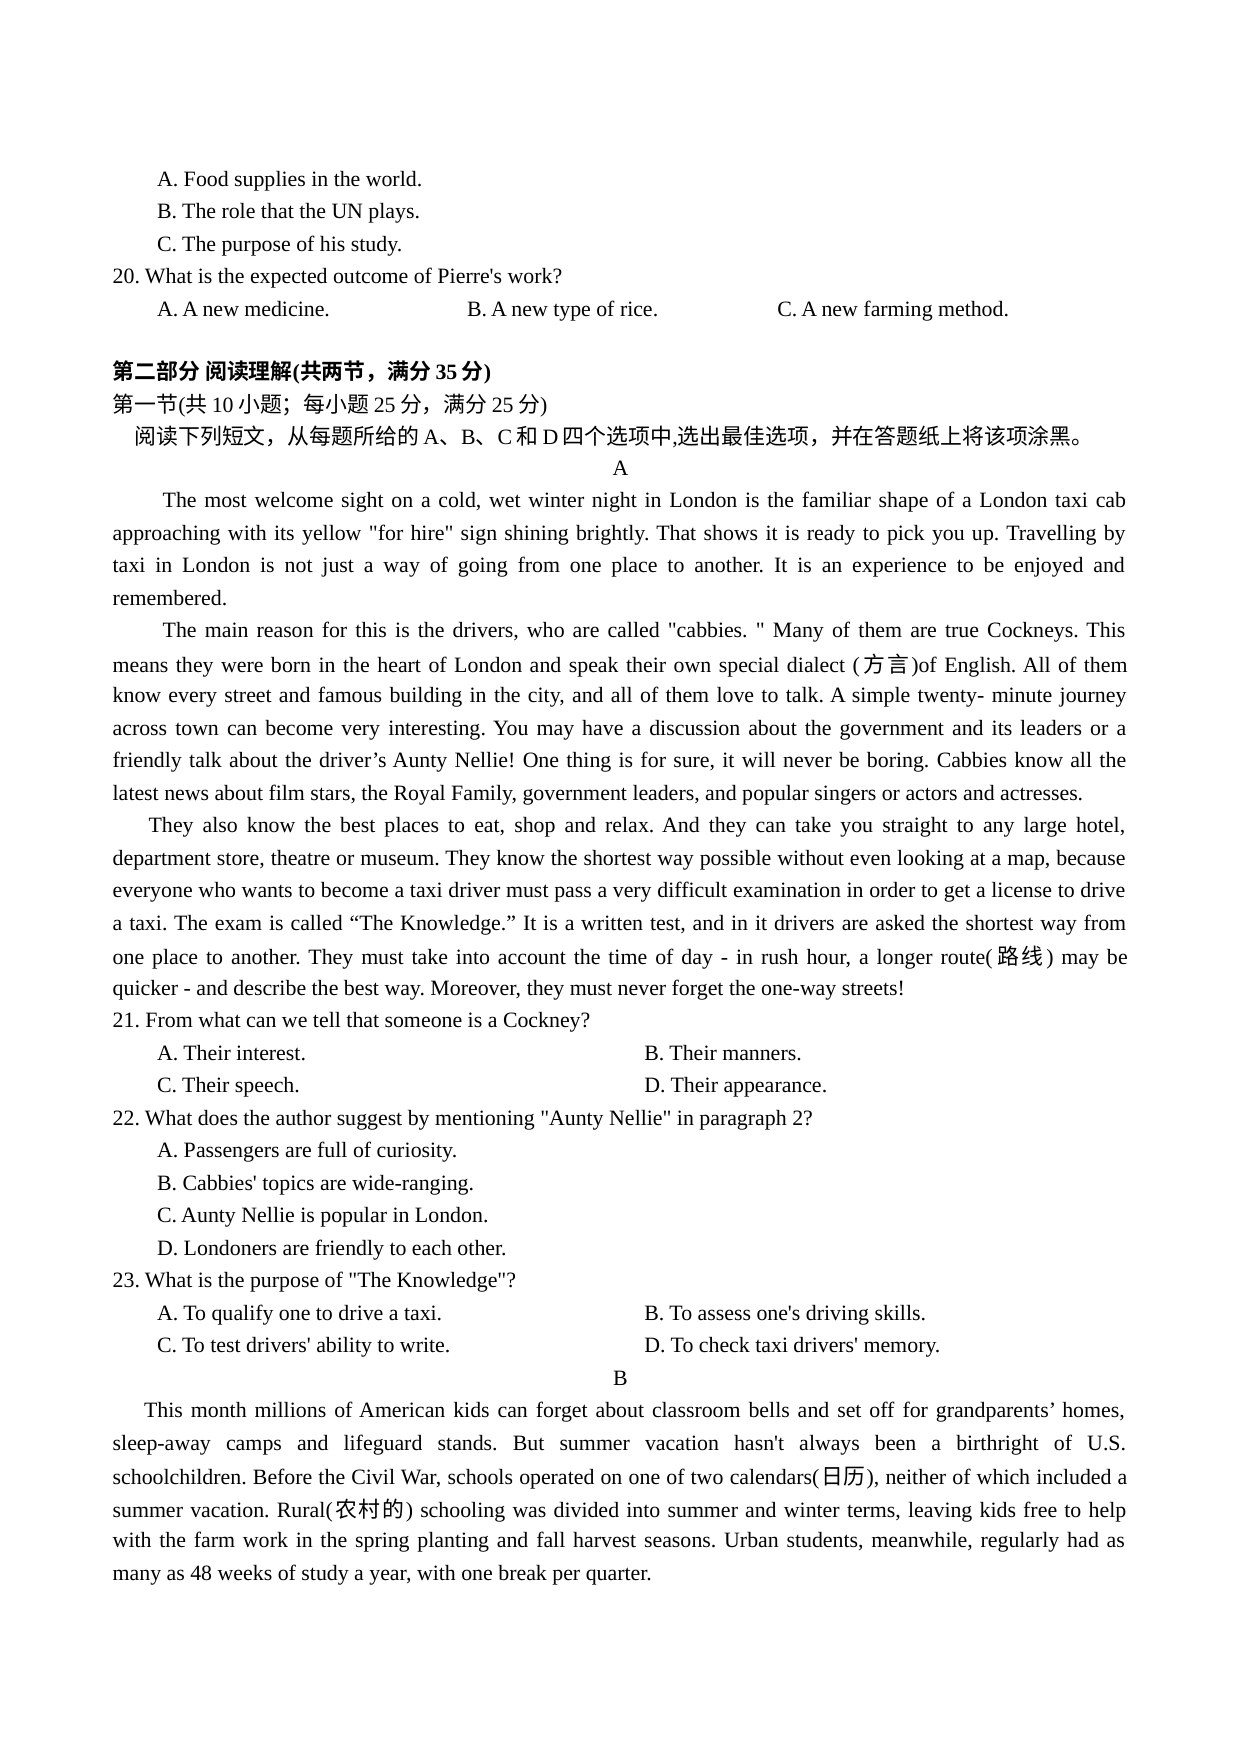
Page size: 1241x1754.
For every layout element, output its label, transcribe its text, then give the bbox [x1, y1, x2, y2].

text This month millions of American kids can forget about classroom bells and set off for grandparents’ homes, sleep-away camps and lifeguard stands. But summer vacation hasn't always been a birthright of U.S. schoolchildren. Before the Civil War, schools operated on one of two calendars(日历), neither of which included a summer vacation. Rural(农村的) schooling was divided into summer and winter terms, leaving kids free to help with the farm work in the spring planting and fall harvest seasons. Urban students, meanwhile, regularly had as many as 48 weeks of study a year, with one break per quarter. [112, 1394, 1128, 1589]
text C. Aunty Nellie is popular in London. [112, 1199, 1128, 1231]
text 23. What is the purpose of "The Knowledge"? [112, 1264, 1128, 1296]
text A. Passengers are full of curiosity. [112, 1134, 1128, 1166]
text A. Food supplies in the world. [112, 162, 1128, 194]
text A. Their interest. B. Their manners. [112, 1036, 1128, 1069]
text B. Cabbies' topics are wide-ranging. [112, 1166, 1128, 1199]
text 第二部分 阅读理解(共两节，满分35分) [112, 354, 1128, 386]
text 阅读下列短文，从每题所给的A、B、C和D四个选项中,选出最佳选项，并在答题纸上将该项涂黑。 [112, 419, 1128, 451]
text C. To test drivers' ability to write. D. To check taxi drivers' memory. [112, 1329, 1128, 1361]
text The main reason for this is the drivers, who are called "cabbies. " Many of them are true Cockneys. This means they were born in the heart of London and speak their own special dialect (方言)of English. All of them know every street and famous building in the city, and all of them love to talk. A simple twenty- minute journey across town can become very interesting. You may have a discussion about the government and its leaders or a friendly talk about the driver’s Aunty Nellie! One thing is for sure, it will never be boring. Cabbies know all the latest news about film stars, the Royal Family, government leaders, and popular singers or actors and actresses. [112, 614, 1128, 809]
text 20. What is the expected outcome of Pierre's work? [112, 259, 1128, 292]
text They also know the best places to eat, shop and relax. And they can take you straight to any large hotel, department store, theatre or museum. They know the shortest way possible without even looking at a map, because everyone who wants to become a taxi driver must pass a very difficult examination in order to get a license to drive a taxi. The exam is called “The Knowledge.” It is a written test, and in it drivers are asked the shortest way from one place to another. They must take into account the time of day - in rush hour, a longer route(路线) may be quicker - and describe the best way. Moreover, they must never forget the one-way streets! [112, 809, 1128, 1004]
text A [112, 451, 1128, 484]
text 第一节(共10小题；每小题25分，满分25分) [112, 386, 1128, 419]
text B [112, 1361, 1128, 1394]
text 22. What does the author suggest by mentioning "Aunty Nellie" in paragraph 2? [112, 1101, 1128, 1134]
text A. A new medicine. B. A new type of rice. C. A new farming method. [112, 292, 1128, 324]
text B. The role that the UN plays. [112, 194, 1128, 227]
text 21. From what can we tell that someone is a Cockney? [112, 1004, 1128, 1036]
text C. Their speech. D. Their appearance. [112, 1069, 1128, 1101]
text C. The purpose of his study. [112, 227, 1128, 259]
text The most welcome sight on a cold, wet winter night in London is the familiar shape of a London taxi cab approaching with its yellow "for hire" sign shining brightly. That shows it is ready to pick you up. Travelling by taxi in London is not just a way of going from one place to another. It is an experience to be enjoyed and remembered. [112, 484, 1128, 614]
text D. Londoners are friendly to each other. [112, 1231, 1128, 1264]
text A. To qualify one to drive a taxi. B. To assess one's driving skills. [112, 1296, 1128, 1329]
